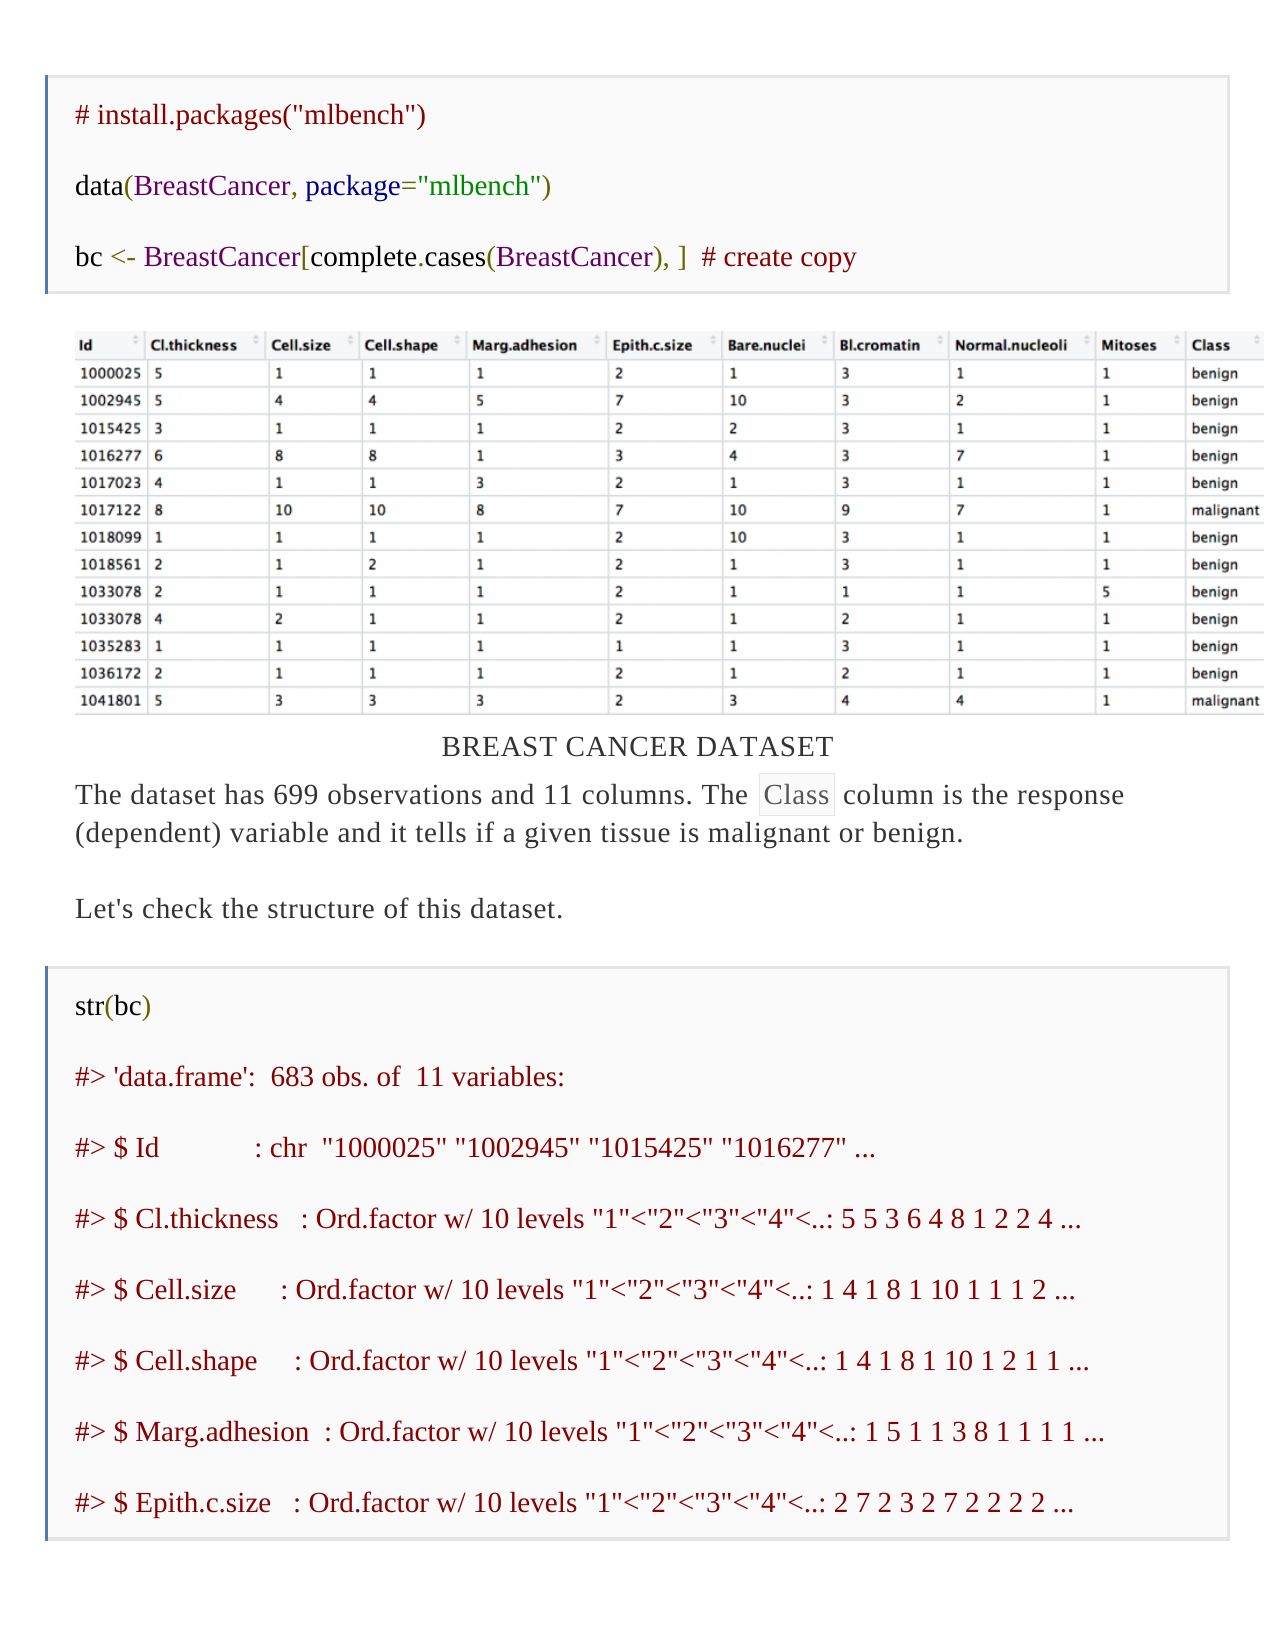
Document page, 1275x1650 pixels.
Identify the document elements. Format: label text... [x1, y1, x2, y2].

text BREAST CANCER DATASET [75, 729, 1200, 762]
text str(bc) [48, 969, 1227, 1021]
text #> $ Id : chr "1000025" "1002945" "1015425" "1016277" ... [48, 1108, 1227, 1163]
picture [75, 331, 1264, 715]
text bc <- BreastCancer[complete.cases(BreastCancer), ] # create copy [48, 217, 1227, 291]
text #> 'data.frame': 683 obs. of 11 variables: [48, 1037, 1227, 1092]
text #> $ Cell.size : Ord.factor w/ 10 levels "1"<"2"<"3"<"4"<..: 1 4 1 8 1 10 1 1 1 2 ... [48, 1250, 1227, 1306]
text #> $ Epith.c.size : Ord.factor w/ 10 levels "1"<"2"<"3"<"4"<..: 2 7 2 3 2 7 2 2 2 2 ... [48, 1463, 1227, 1537]
text #> $ Marg.adhesion : Ord.factor w/ 10 levels "1"<"2"<"3"<"4"<..: 1 5 1 1 3 8 1 1 1 1 ... [48, 1392, 1227, 1448]
text data(BreastCancer, package="mlbench") [48, 146, 1227, 201]
text #> $ Cell.shape : Ord.factor w/ 10 levels "1"<"2"<"3"<"4"<..: 1 4 1 8 1 10 1 2 1 1 ... [48, 1321, 1227, 1377]
text # install.packages("mlbench") [48, 78, 1227, 130]
text #> $ Cl.thickness : Ord.factor w/ 10 levels "1"<"2"<"3"<"4"<..: 5 5 3 6 4 8 1 2 2 4 ... [48, 1179, 1227, 1234]
text The dataset has 699 observations and 11 columns. The Class column is the response (dependent) variable and it tells if a given tissue is malignant or benign. [75, 773, 1200, 849]
text Let's check the structure of this dataset. [75, 891, 1200, 924]
